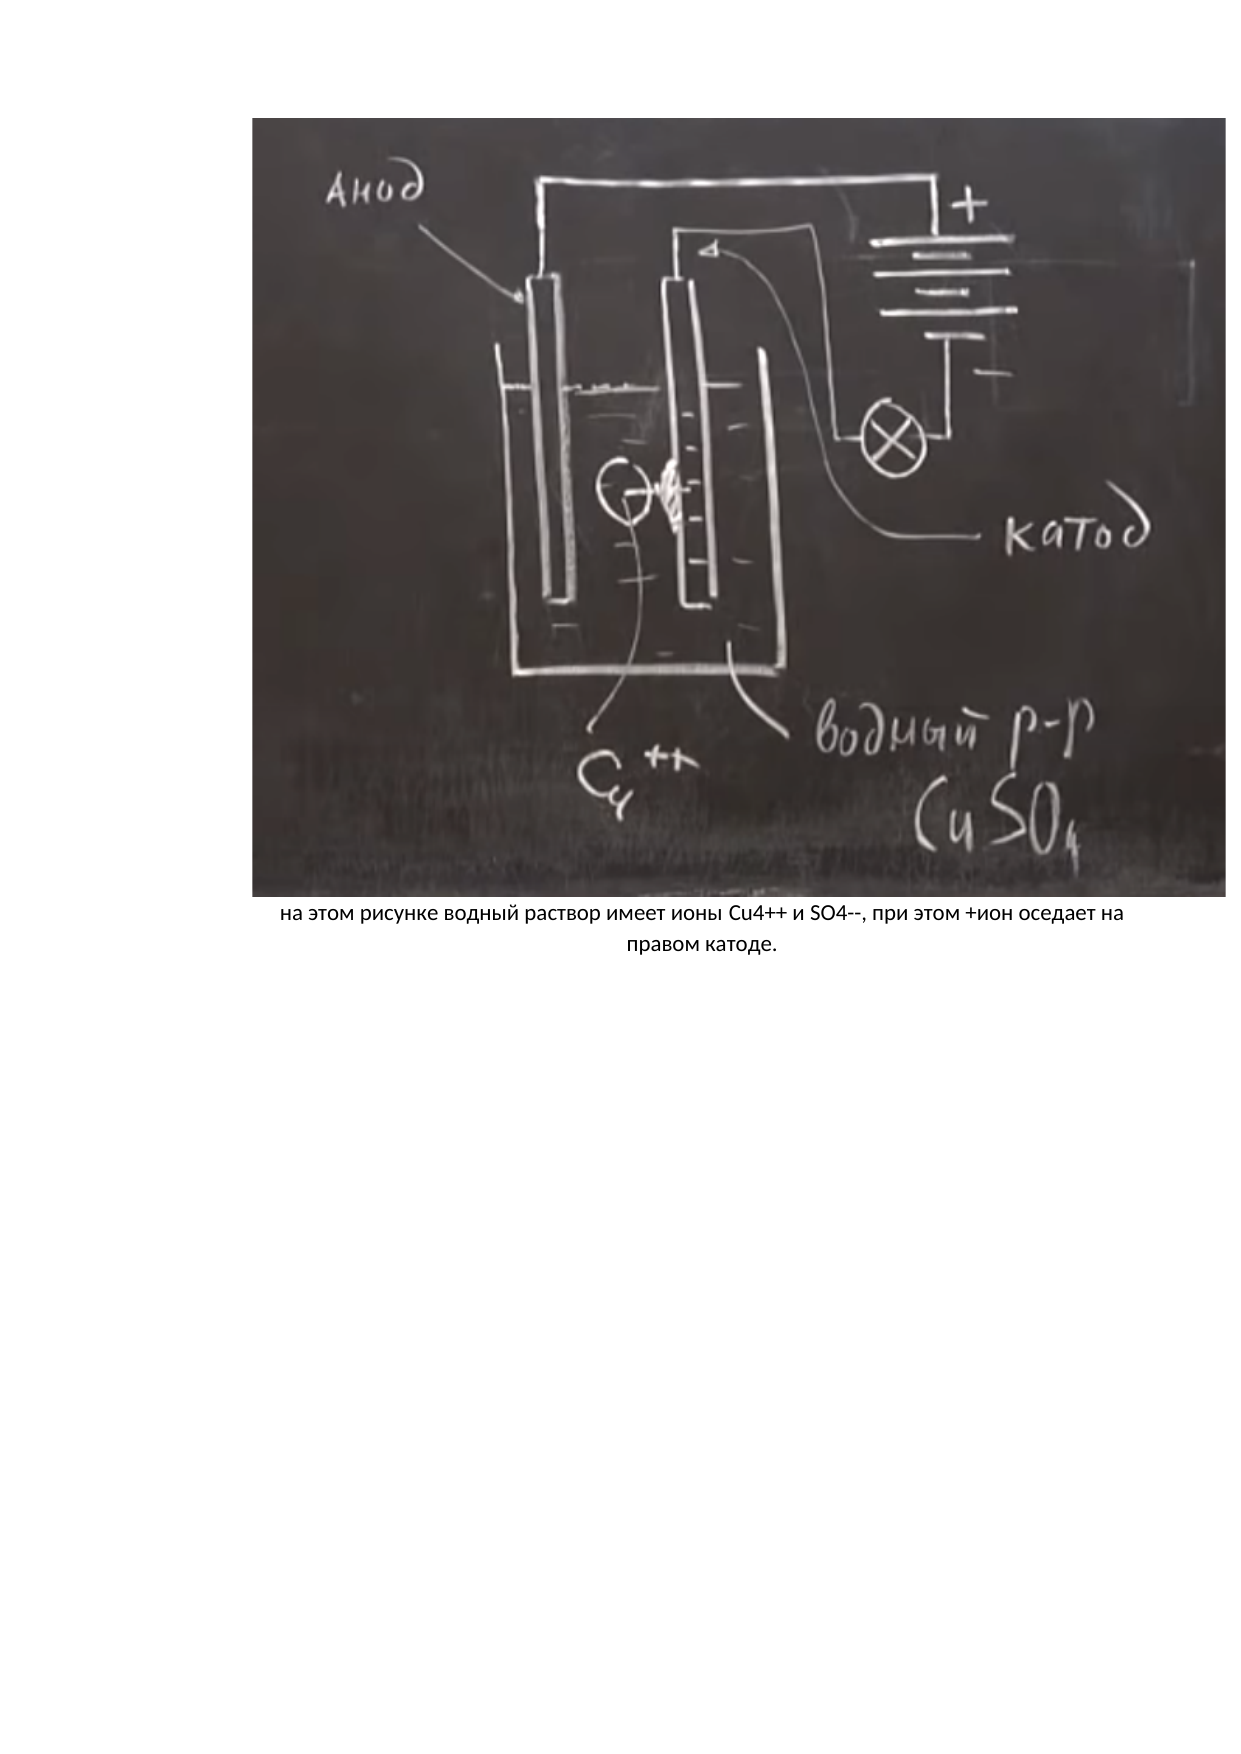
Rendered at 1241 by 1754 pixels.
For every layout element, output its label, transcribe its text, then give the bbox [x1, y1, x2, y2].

picture [252, 118, 1226, 897]
list на этом рисунке водный раствор имеет ионы Cu4++ и SO4--, при этом +ион оседает на правом катоде. [252, 898, 1152, 957]
